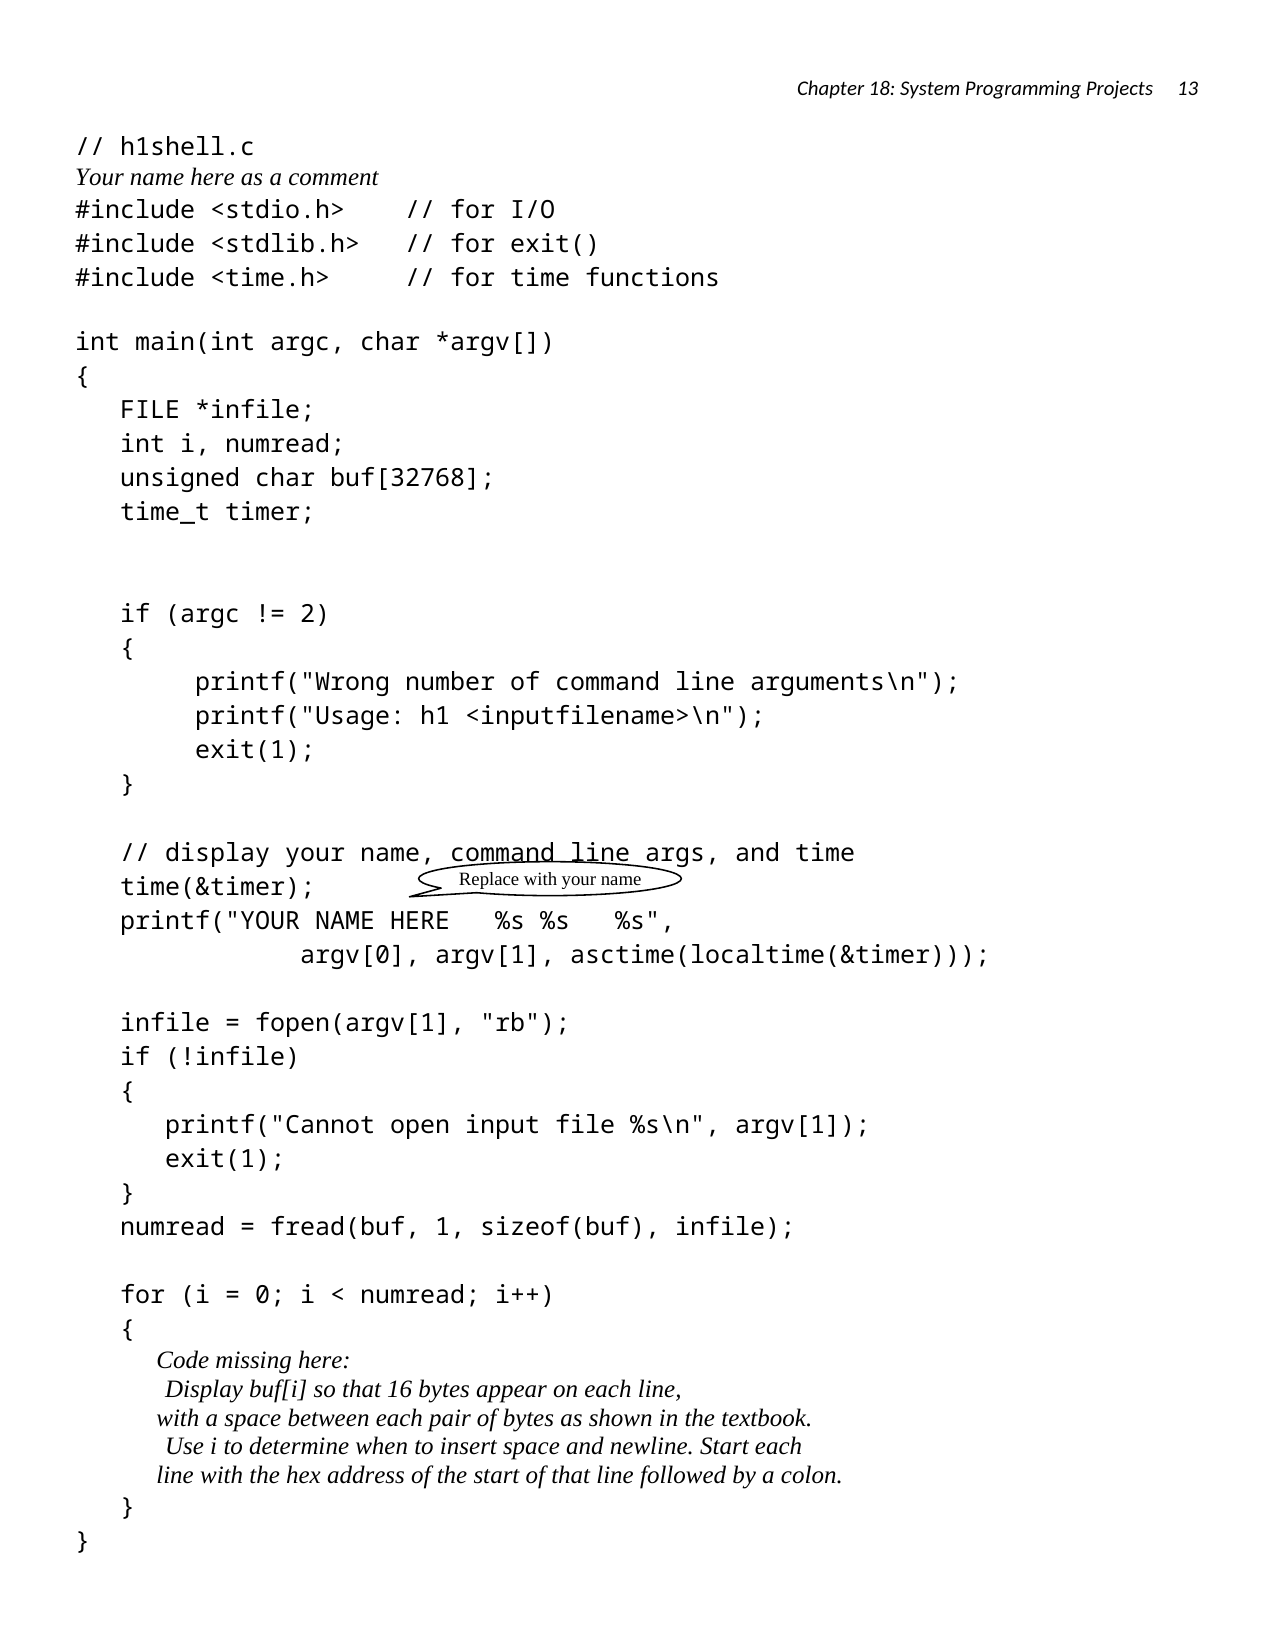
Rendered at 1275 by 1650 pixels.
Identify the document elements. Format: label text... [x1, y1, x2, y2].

text // h1shell.c [75, 128, 1200, 162]
text int main(int argc, char *argv[]) [75, 323, 1200, 357]
text time(&timer); [75, 868, 1200, 902]
text printf("YOUR NAME HERE %s %s %s", [75, 902, 1200, 936]
text { [75, 1073, 1200, 1107]
text infile = fopen(argv[1], "rb"); [75, 1004, 1200, 1038]
text } [75, 766, 1200, 800]
text argv[0], argv[1], asctime(localtime(&timer))); [75, 936, 1200, 970]
text for (i = 0; i < numread; i++) [75, 1277, 1200, 1311]
text if (!infile) [75, 1038, 1200, 1073]
text Code missing here: [75, 1345, 1200, 1374]
text line with the hex address of the start of that line followed by a colon. [75, 1460, 1200, 1489]
text #include <stdlib.h> // for exit() [75, 225, 1200, 259]
text unsigned char buf[32768]; [75, 459, 1200, 493]
text Display buf[i] so that 16 bytes appear on each line, [75, 1374, 1200, 1403]
text } [75, 1523, 1200, 1557]
text } [75, 1489, 1200, 1523]
text printf("Wrong number of command line arguments\n"); [75, 664, 1200, 698]
text int i, numread; [75, 425, 1200, 459]
text if (argc != 2) [75, 596, 1200, 630]
text } [75, 1175, 1200, 1209]
text { [75, 357, 1200, 391]
text { [75, 630, 1200, 664]
text // display your name, command line args, and time [75, 834, 1200, 868]
text Your name here as a comment [75, 162, 1200, 191]
text { [75, 1311, 1200, 1345]
text printf("Usage: h1 <inputfilename>\n"); [75, 698, 1200, 732]
text with a space between each pair of bytes as shown in the textbook. [75, 1403, 1200, 1431]
text FILE *infile; [75, 391, 1200, 425]
text printf("Cannot open input file %s\n", argv[1]); [75, 1107, 1200, 1141]
text Use i to determine when to insert space and newline. Start each [75, 1431, 1200, 1460]
text #include <time.h> // for time functions [75, 259, 1200, 293]
text exit(1); [75, 1141, 1200, 1175]
text exit(1); [75, 732, 1200, 766]
text time_t timer; [75, 493, 1200, 528]
text #include <stdio.h> // for I/O [75, 191, 1200, 225]
text numread = fread(buf, 1, sizeof(buf), infile); [75, 1209, 1200, 1243]
